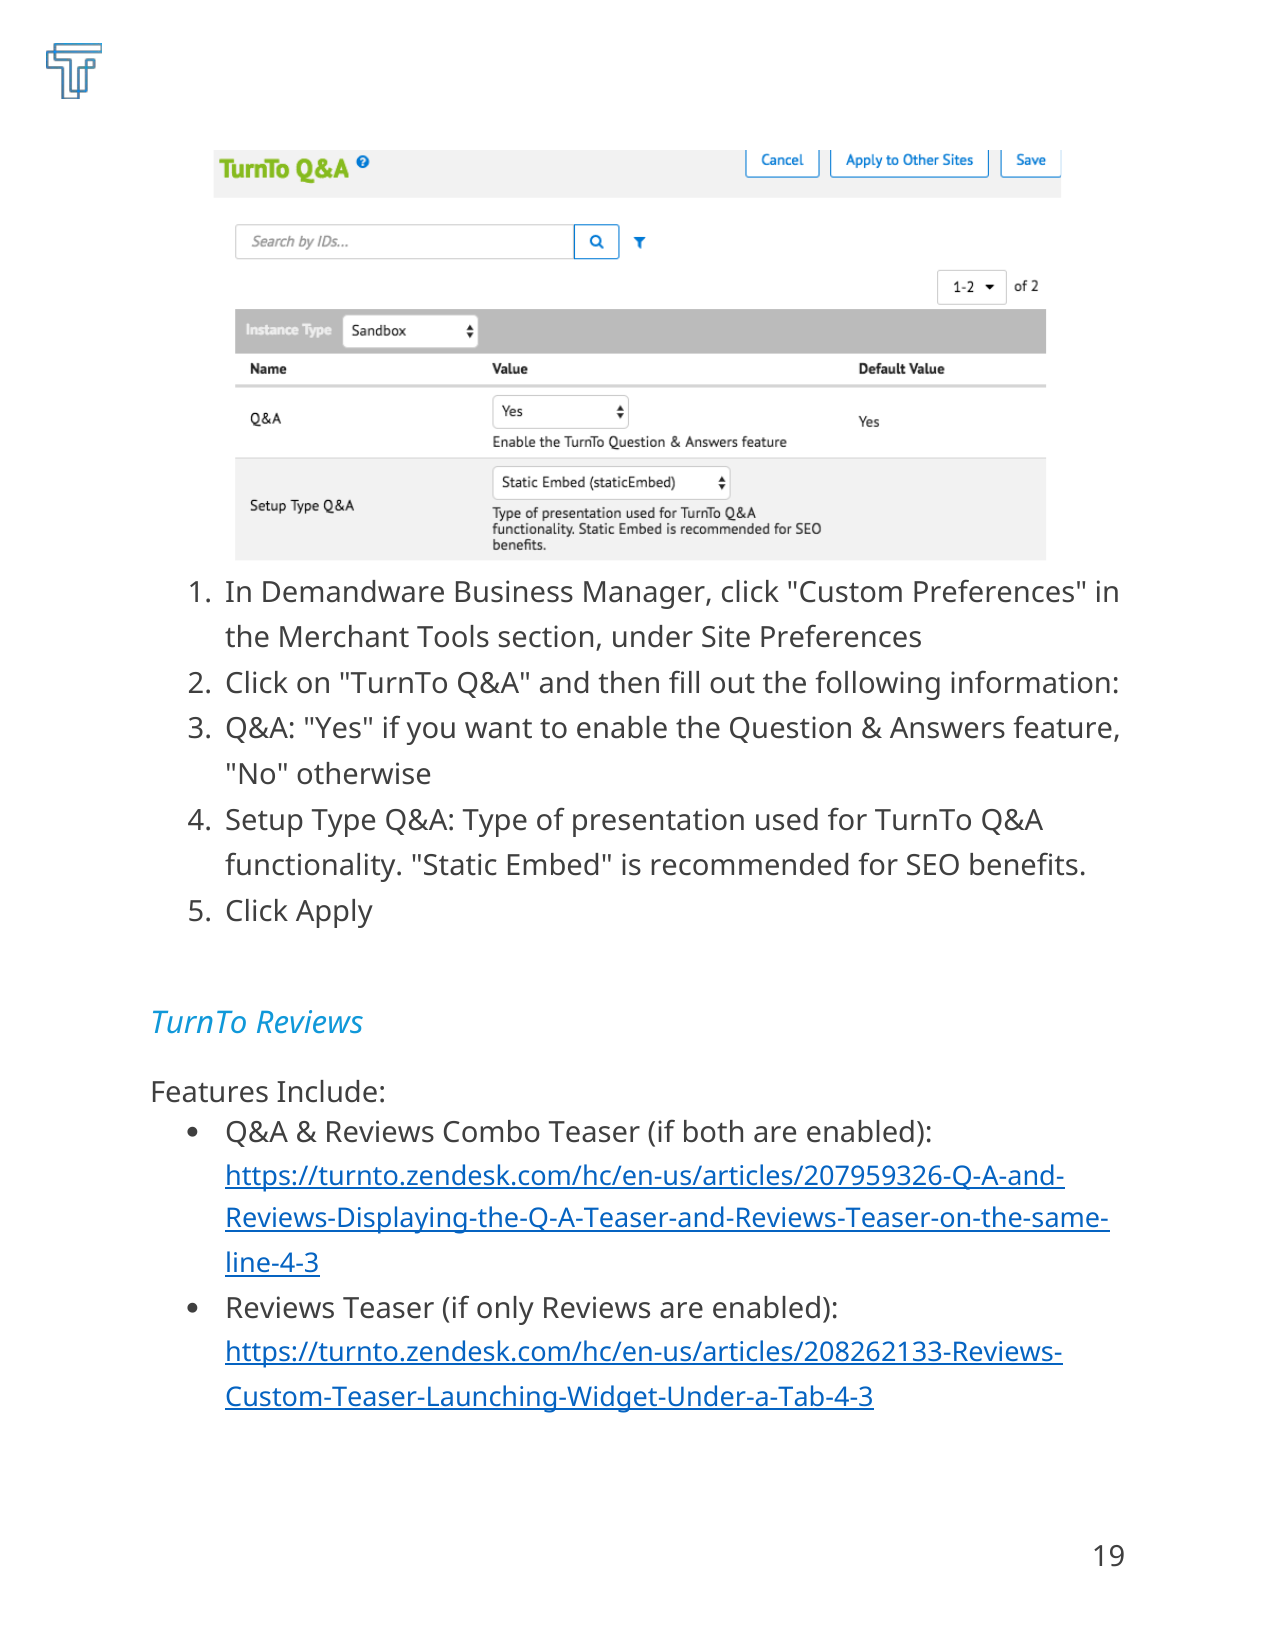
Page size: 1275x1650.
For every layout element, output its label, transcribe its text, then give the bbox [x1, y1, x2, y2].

list In Demandware Business Manager, click "Custom Preferences" in the Merchant Tools section, under Site Preferences [187, 571, 1125, 656]
subtitle TurnTo Reviews [150, 1001, 1125, 1043]
list Click on "TurnTo Q&A" and then fill out the following information: [187, 662, 1125, 702]
list Click Apply [187, 890, 1125, 930]
list Q&A & Reviews Combo Teaser (if both are enabled): https://turnto.zendesk.com/hc/en-us/articles/207959326-Q-A-and-Reviews-Displaying-the-Q-A-Teaser-and-Reviews-Teaser-on-the-same-line-4-3 [187, 1111, 1125, 1281]
list Setup Type Q&A: Type of presentation used for TurnTo Q&A functionality. "Static Embed" is recommended for SEO benefits. [187, 799, 1125, 884]
list Q&A: "Yes" if you want to enable the Question & Answers feature, "No" otherwise [187, 708, 1125, 793]
picture [213, 150, 1062, 571]
list Reviews Teaser (if only Reviews are enabled): https://turnto.zendesk.com/hc/en-us/articles/208262133-Reviews-Custom-Teaser-Launching-Widget-Under-a-Tab-4-3 [187, 1287, 1125, 1414]
text Features Include: [150, 1071, 1125, 1111]
picture [46, 43, 102, 99]
